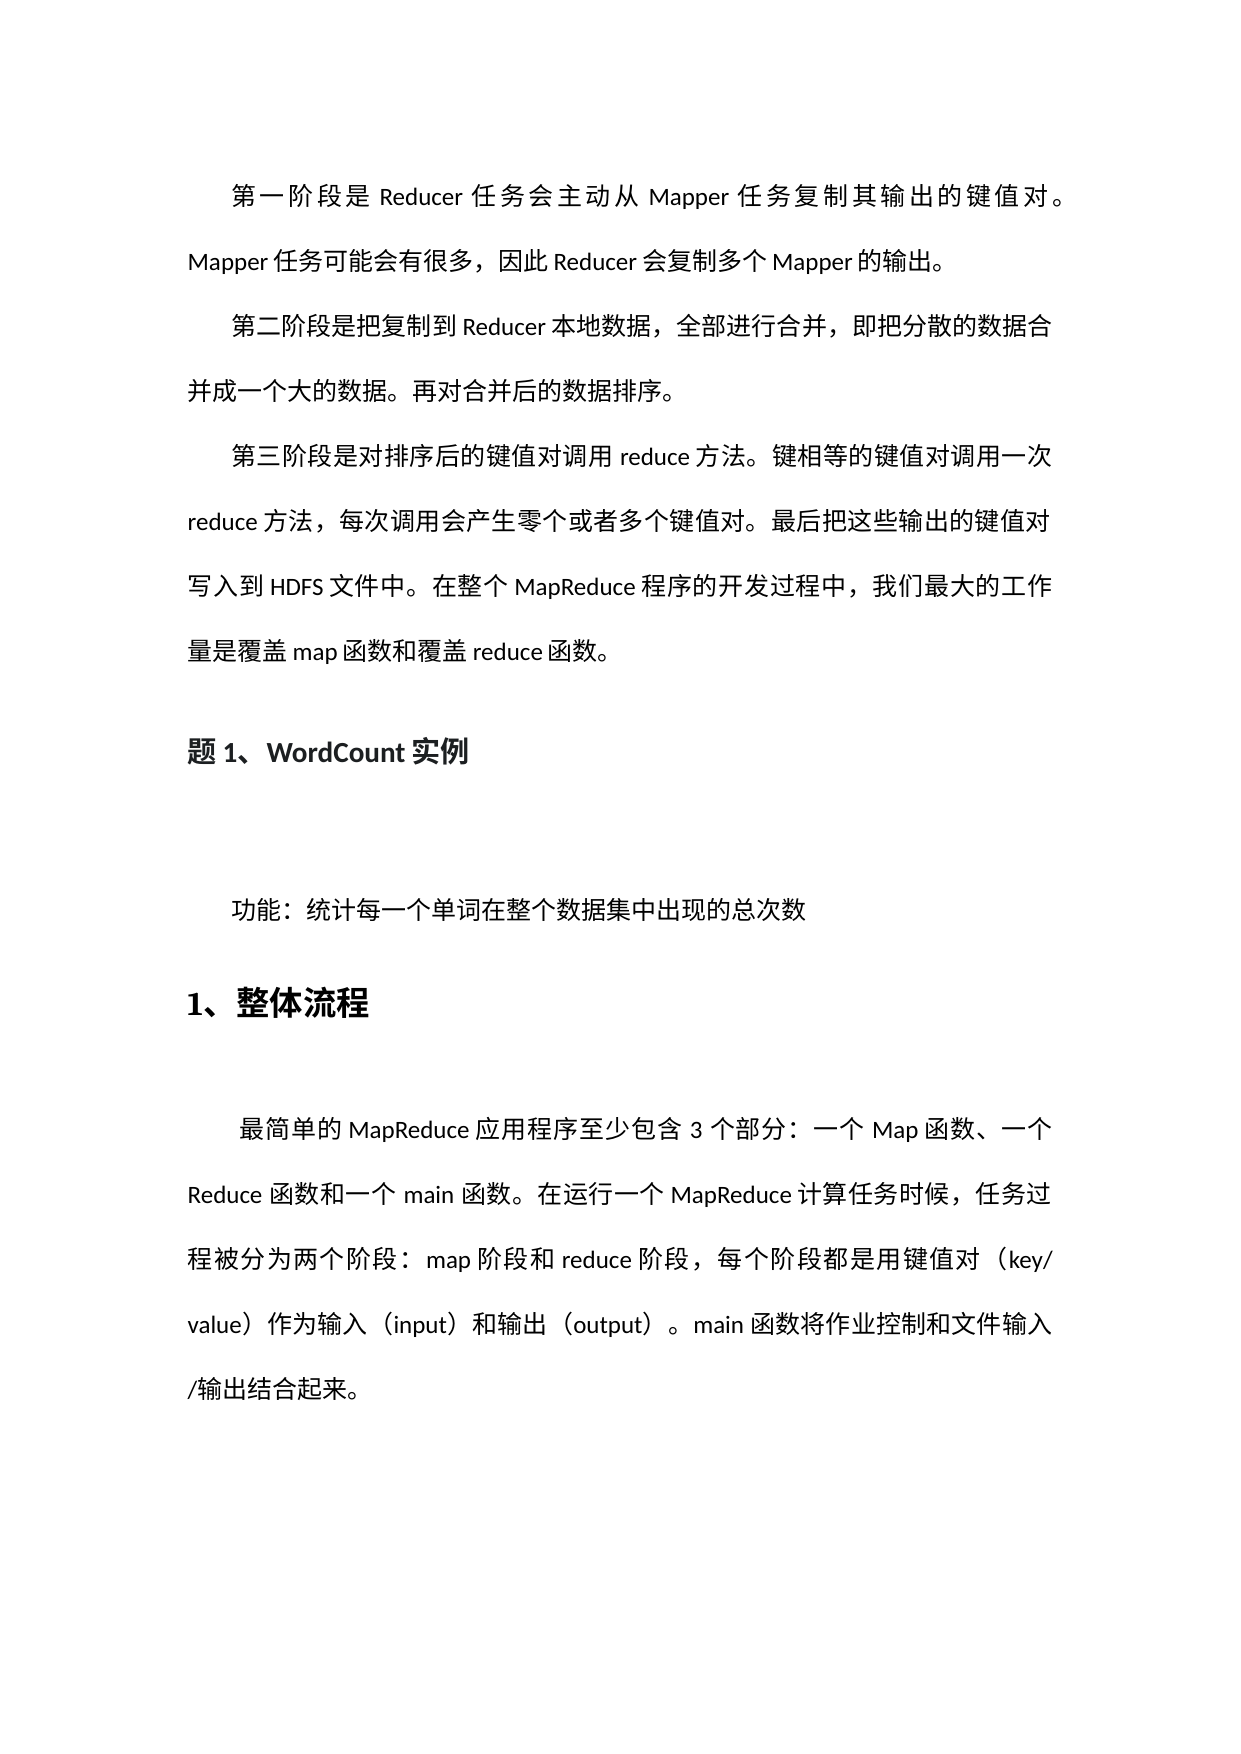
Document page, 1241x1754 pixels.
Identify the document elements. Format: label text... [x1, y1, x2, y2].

text 第一阶段是Reducer任务会主动从Mapper任务复制其输出的键值对。Mapper任务可能会有很多，因此Reducer会复制多个Mapper的输出。 [187, 162, 1053, 292]
text 第三阶段是对排序后的键值对调用reduce方法。键相等的键值对调用一次reduce方法，每次调用会产生零个或者多个键值对。最后把这些输出的键值对写入到HDFS文件中。在整个MapReduce程序的开发过程中，我们最大的工作量是覆盖map函数和覆盖reduce函数。 [187, 422, 1053, 682]
subtitle 1、整体流程 [187, 968, 1053, 1033]
text 功能：统计每一个单词在整个数据集中出现的总次数 [187, 876, 1053, 941]
text 最简单的MapReduce应用程序至少包含 3 个部分：一个 Map 函数、一个 Reduce 函数和一个 main 函数。在运行一个MapReduce计算任务时候，任务过程被分为两个阶段：map阶段和reduce阶段，每个阶段都是用键值对（key/value）作为输入（input）和输出（output）。main 函数将作业控制和文件输入/输出结合起来。 [187, 1096, 1053, 1421]
text 第二阶段是把复制到Reducer本地数据，全部进行合并，即把分散的数据合并成一个大的数据。再对合并后的数据排序。 [187, 292, 1053, 422]
subtitle 题1、WordCount实例 [187, 717, 1053, 782]
